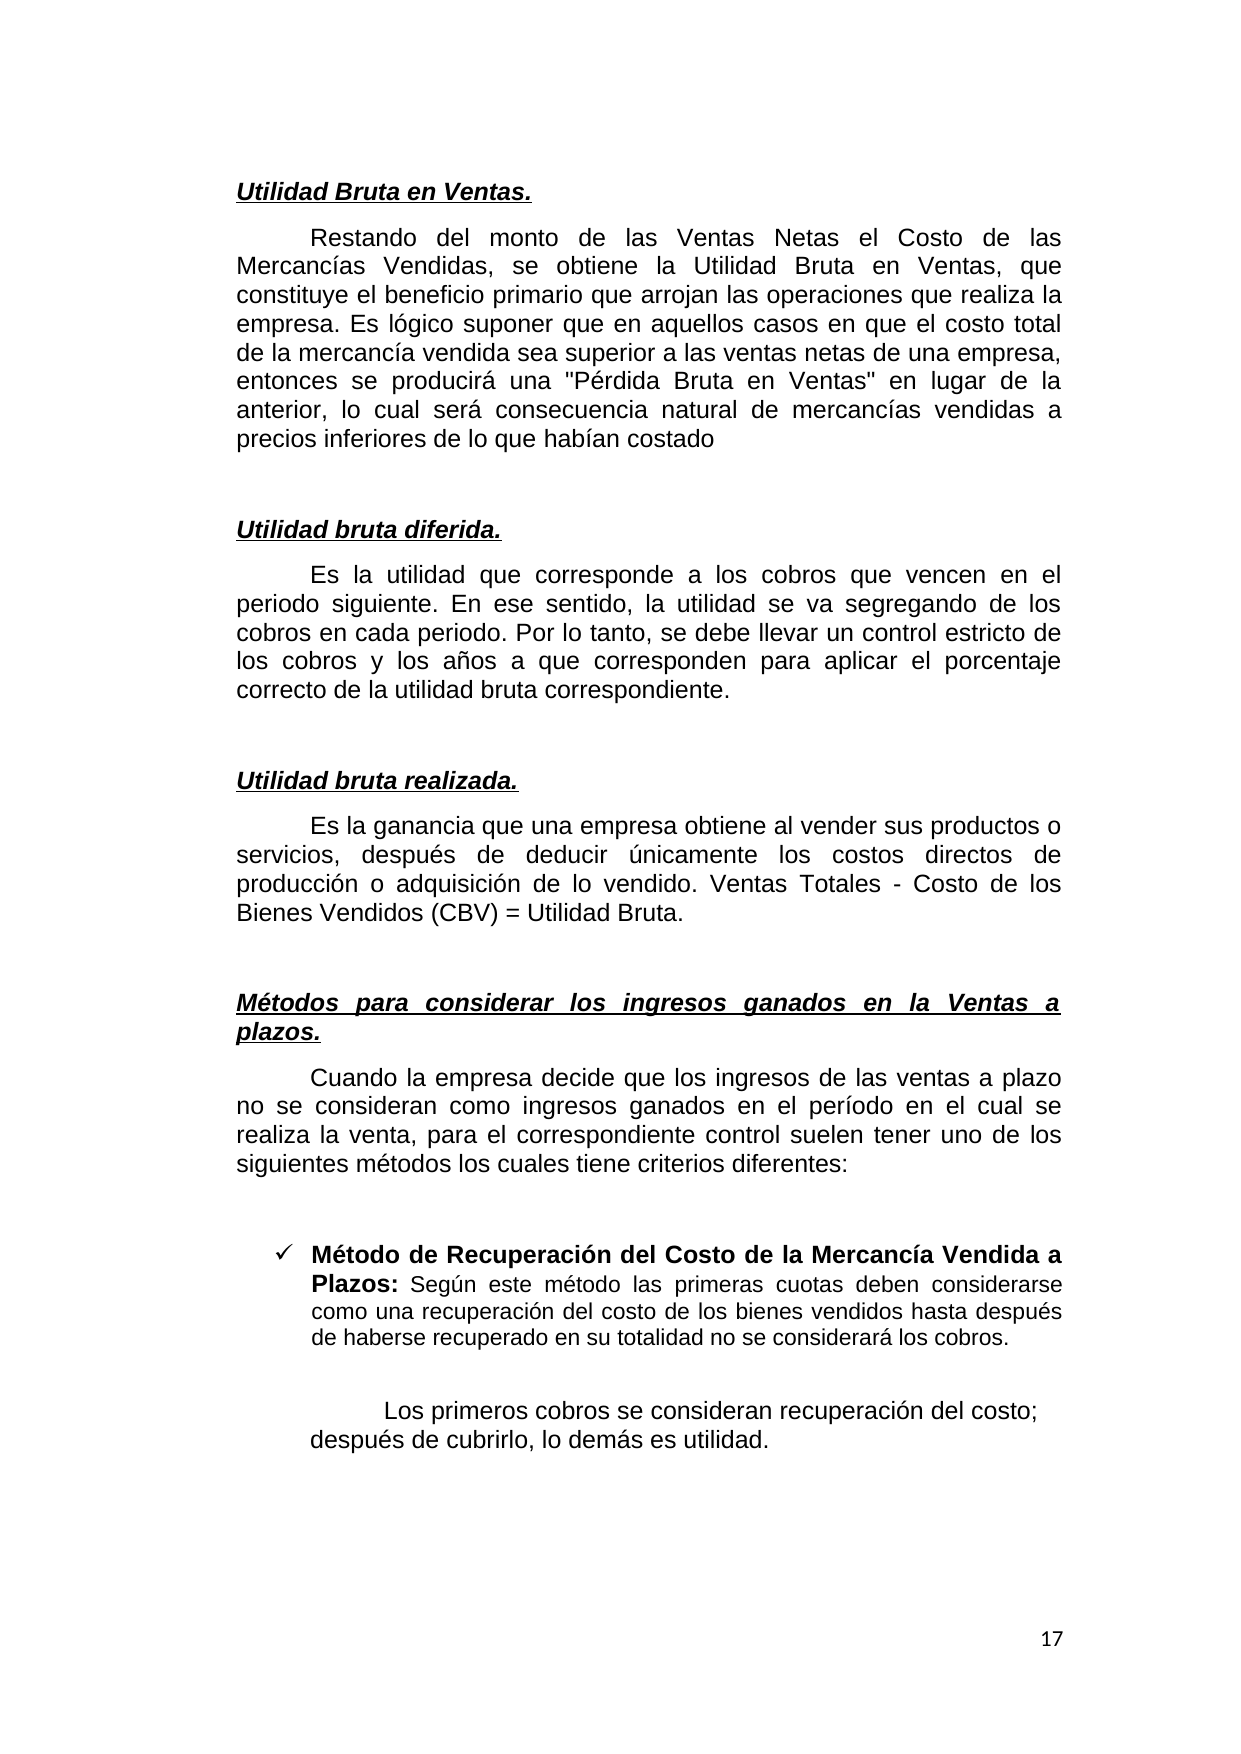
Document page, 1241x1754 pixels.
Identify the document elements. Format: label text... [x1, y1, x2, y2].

text Utilidad Bruta en Ventas. [236, 177, 1063, 206]
text Es la utilidad que corresponde a los cobros que vencen en el periodo siguiente. En ese sentido, la utilidad se va segregando de los cobros en cada periodo. Por lo tanto, se debe llevar un control estricto de los cobros y los años a que corresponden para aplicar el porcentaje correcto de la utilidad bruta correspondiente. [236, 560, 1063, 704]
text Restando del monto de las Ventas Netas el Costo de las Mercancías Vendidas, se obtiene la Utilidad Bruta en Ventas, que constituye el beneficio primario que arrojan las operaciones que realiza la empresa. Es lógico suponer que en aquellos casos en que el costo total de la mercancía vendida sea superior a las ventas netas de una empresa, entonces se producirá una "Pérdida Bruta en Ventas" en lugar de la anterior, lo cual será consecuencia natural de mercancías vendidas a precios inferiores de lo que habían costado [236, 223, 1063, 453]
text Es la ganancia que una empresa obtiene al vender sus productos o servicios, después de deducir únicamente los costos directos de producción o adquisición de lo vendido. Ventas Totales - Costo de los Bienes Vendidos (CBV) = Utilidad Bruta. [236, 811, 1063, 926]
text Utilidad bruta diferida. [236, 515, 1063, 543]
text Los primeros cobros se consideran recuperación del costo; después de cubrirlo, lo demás es utilidad. [236, 1396, 1063, 1453]
list Método de Recuperación del Costo de la Mercancía Vendida a Plazos: Según este método las primeras cuotas deben considerarse como una recuperación del costo de los bienes vendidos hasta después de haberse recuperado en su totalidad no se considerará los cobros. [274, 1240, 1063, 1350]
text Utilidad bruta realizada. [236, 766, 1063, 795]
text Métodos para considerar los ingresos ganados en la Ventas a plazos. [236, 988, 1063, 1046]
text Cuando la empresa decide que los ingresos de las ventas a plazo no se consideran como ingresos ganados en el período en el cual se realiza la venta, para el correspondiente control suelen tener uno de los siguientes métodos los cuales tiene criterios diferentes: [236, 1063, 1063, 1178]
